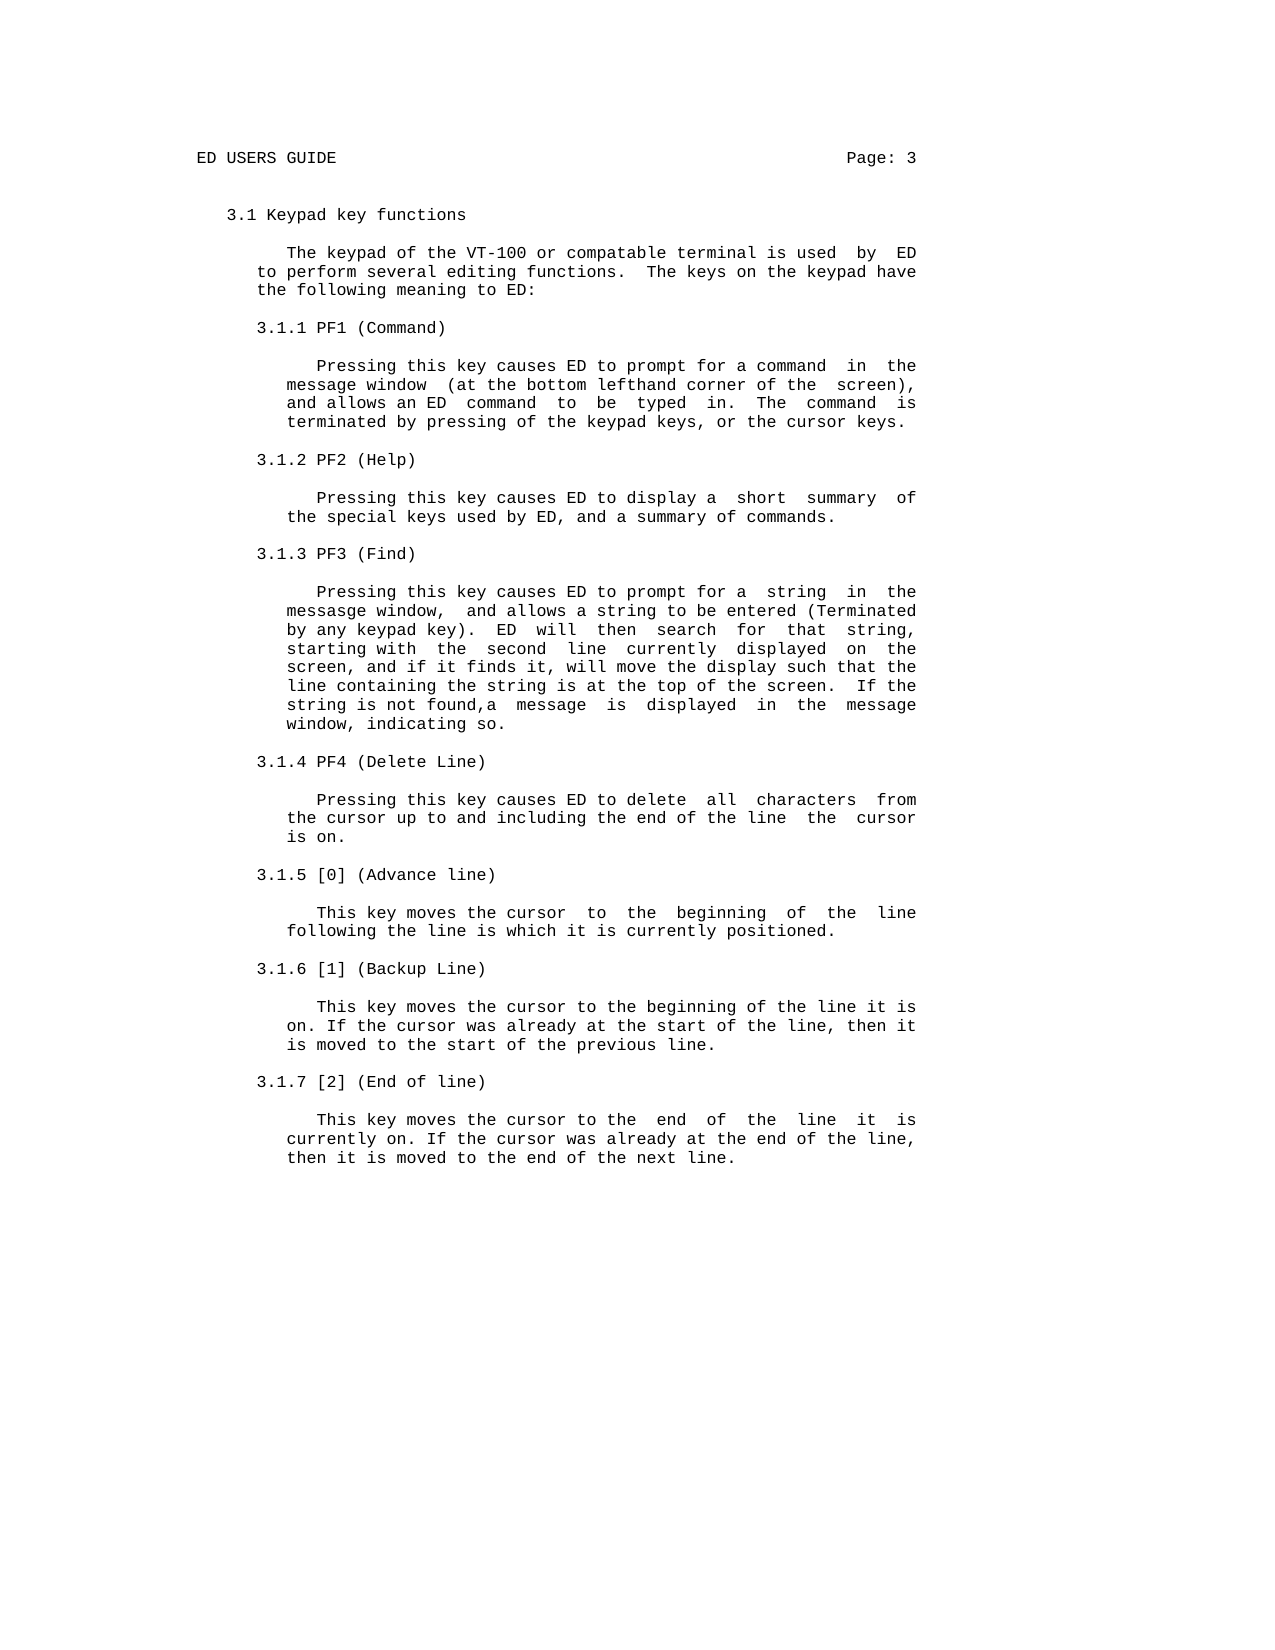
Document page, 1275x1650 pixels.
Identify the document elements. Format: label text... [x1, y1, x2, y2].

text by any keypad key). ED will then search for that string, [156, 621, 1118, 640]
text the special keys used by ED, and a summary of commands. [156, 508, 1118, 527]
text 3.1.3 PF3 (Find) [156, 546, 1118, 565]
text Pressing this key causes ED to delete all characters from [156, 791, 1118, 810]
text window, indicating so. [156, 716, 1118, 734]
text 3.1.6 [1] (Backup Line) [156, 961, 1118, 979]
text is moved to the start of the previous line. [156, 1036, 1118, 1055]
text 3.1.5 [0] (Advance line) [156, 866, 1118, 885]
text screen, and if it finds it, will move the display such that the [156, 659, 1118, 678]
text This key moves the cursor to the end of the line it is [156, 1112, 1118, 1130]
text This key moves the cursor to the beginning of the line it is [156, 998, 1118, 1017]
text string is not found,a message is displayed in the message [156, 697, 1118, 716]
text following the line is which it is currently positioned. [156, 923, 1118, 942]
text Pressing this key causes ED to prompt for a string in the [156, 584, 1118, 602]
text the cursor up to and including the end of the line the cursor [156, 810, 1118, 829]
text and allows an ED command to be typed in. The command is [156, 395, 1118, 414]
text 3.1.1 PF1 (Command) [156, 320, 1118, 338]
text 3.1.4 PF4 (Delete Line) [156, 753, 1118, 772]
text Pressing this key causes ED to prompt for a command in the [156, 357, 1118, 376]
text ED USERS GUIDE Page: 3 [156, 150, 1118, 169]
text starting with the second line currently displayed on the [156, 640, 1118, 659]
text is on. [156, 829, 1118, 848]
text 3.1.7 [2] (End of line) [156, 1074, 1118, 1093]
text 3.1 Keypad key functions [156, 207, 1118, 225]
text terminated by pressing of the keypad keys, or the cursor keys. [156, 414, 1118, 433]
text currently on. If the cursor was already at the end of the line, [156, 1130, 1118, 1149]
text Pressing this key causes ED to display a short summary of [156, 489, 1118, 508]
text line containing the string is at the top of the screen. If the [156, 678, 1118, 697]
text This key moves the cursor to the beginning of the line [156, 904, 1118, 923]
text message window (at the bottom lefthand corner of the screen), [156, 376, 1118, 395]
text then it is moved to the end of the next line. [156, 1149, 1118, 1168]
text messasge window, and allows a string to be entered (Terminated [156, 602, 1118, 621]
text the following meaning to ED: [156, 282, 1118, 301]
text to perform several editing functions. The keys on the keypad have [156, 263, 1118, 282]
text 3.1.2 PF2 (Help) [156, 452, 1118, 471]
text The keypad of the VT-100 or compatable terminal is used by ED [156, 244, 1118, 263]
text on. If the cursor was already at the start of the line, then it [156, 1017, 1118, 1036]
